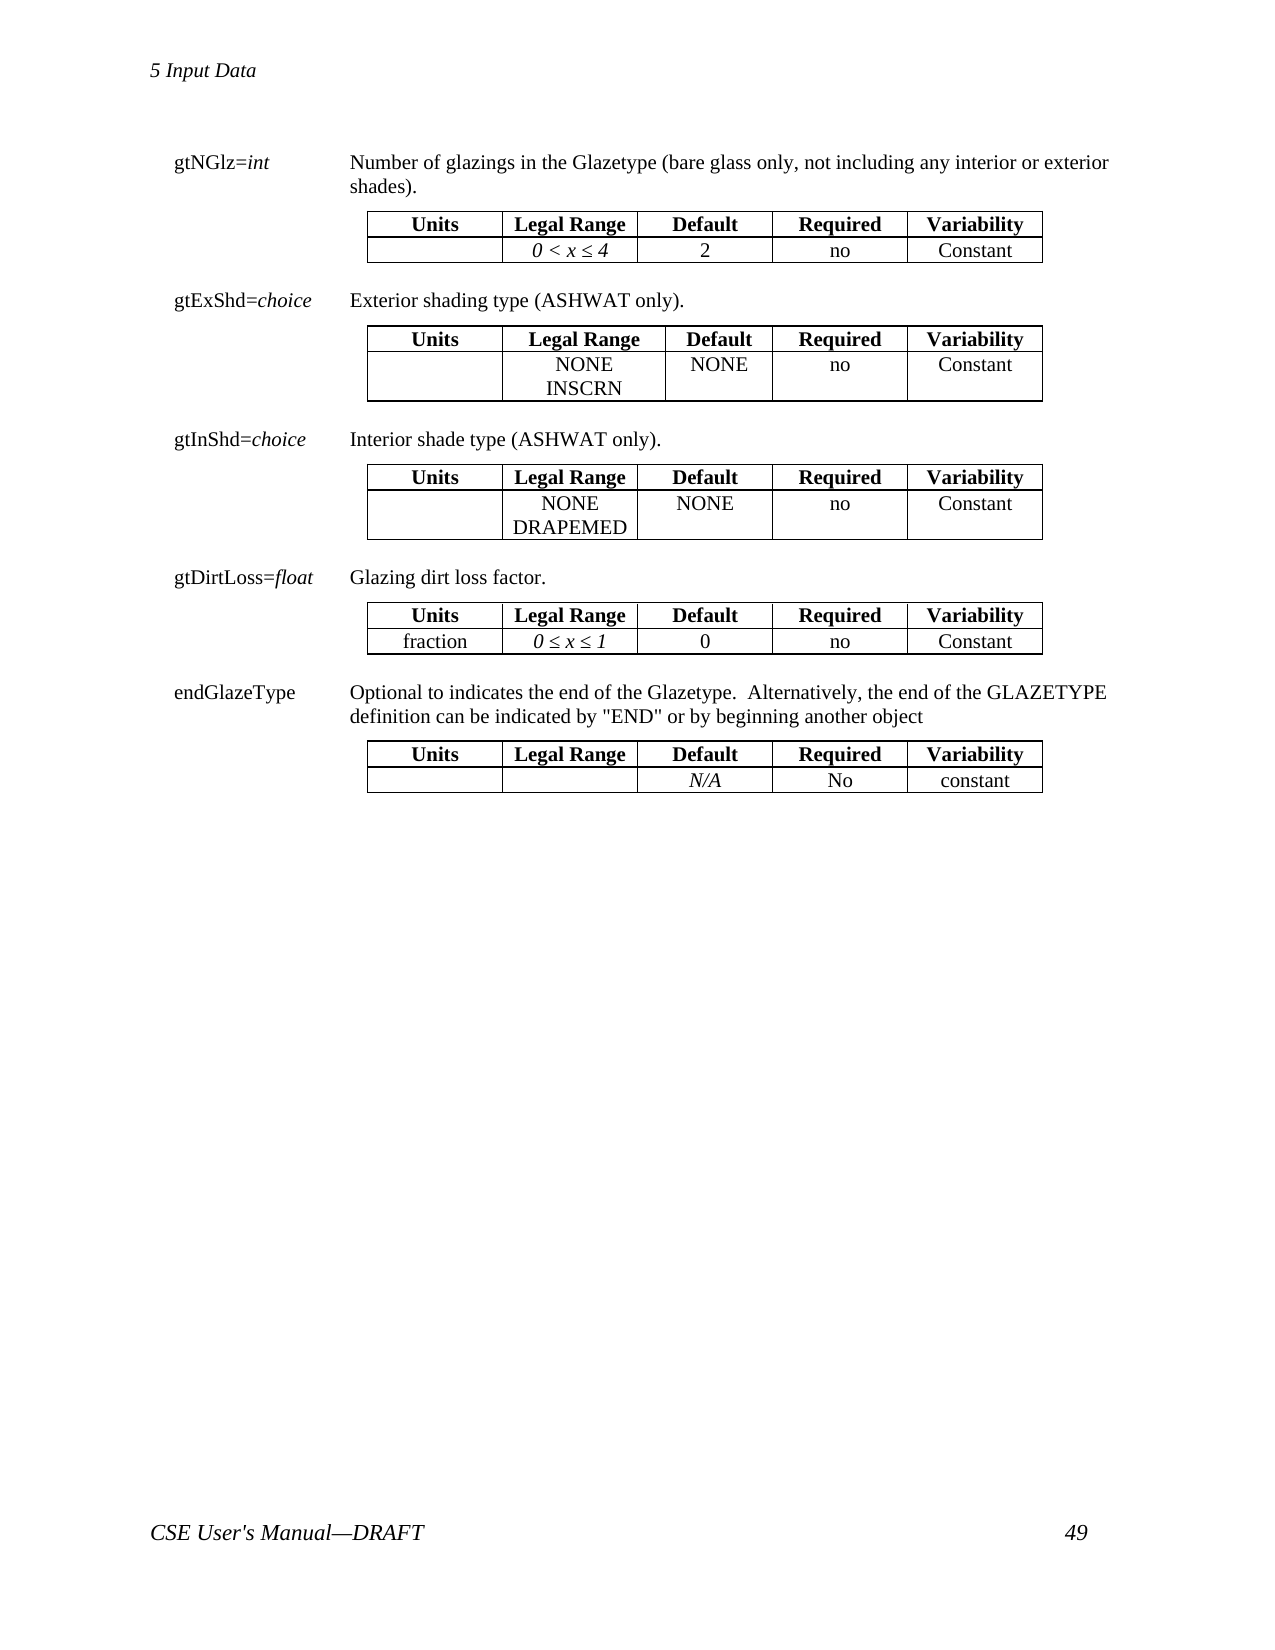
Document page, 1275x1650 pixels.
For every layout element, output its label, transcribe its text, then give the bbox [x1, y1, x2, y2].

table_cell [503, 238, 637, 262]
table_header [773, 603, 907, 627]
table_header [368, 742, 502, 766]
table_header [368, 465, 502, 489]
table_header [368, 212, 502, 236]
text gtInShd=choice Interior shade type (ASHWAT only). [174, 427, 1125, 451]
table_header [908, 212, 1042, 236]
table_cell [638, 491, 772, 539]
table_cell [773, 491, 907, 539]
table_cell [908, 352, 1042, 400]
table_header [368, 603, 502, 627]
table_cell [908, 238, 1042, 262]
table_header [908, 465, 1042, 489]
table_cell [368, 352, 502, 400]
text gtDirtLoss=float Glazing dirt loss factor. [174, 565, 1125, 589]
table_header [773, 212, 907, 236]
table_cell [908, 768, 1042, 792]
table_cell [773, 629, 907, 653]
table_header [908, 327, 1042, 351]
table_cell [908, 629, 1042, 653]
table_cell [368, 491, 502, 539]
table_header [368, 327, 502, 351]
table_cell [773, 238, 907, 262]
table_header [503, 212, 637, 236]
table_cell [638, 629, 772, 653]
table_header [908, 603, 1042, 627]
text gtExShd=choice Exterior shading type (ASHWAT only). [174, 288, 1125, 312]
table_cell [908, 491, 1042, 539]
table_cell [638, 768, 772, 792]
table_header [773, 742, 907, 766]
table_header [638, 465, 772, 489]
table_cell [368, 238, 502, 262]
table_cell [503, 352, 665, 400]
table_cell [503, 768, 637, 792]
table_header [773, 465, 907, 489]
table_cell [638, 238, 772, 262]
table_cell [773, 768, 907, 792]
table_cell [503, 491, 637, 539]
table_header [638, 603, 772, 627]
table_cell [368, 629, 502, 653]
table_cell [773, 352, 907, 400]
text endGlazeType Optional to indicates the end of the Glazetype. Alternatively, the end of the GLAZETYPE definition can be indicated by "END" or by beginning another object [174, 680, 1125, 728]
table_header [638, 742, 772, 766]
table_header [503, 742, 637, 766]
text gtNGlz=int Number of glazings in the Glazetype (bare glass only, not including any interior or exterior shades). [174, 150, 1125, 198]
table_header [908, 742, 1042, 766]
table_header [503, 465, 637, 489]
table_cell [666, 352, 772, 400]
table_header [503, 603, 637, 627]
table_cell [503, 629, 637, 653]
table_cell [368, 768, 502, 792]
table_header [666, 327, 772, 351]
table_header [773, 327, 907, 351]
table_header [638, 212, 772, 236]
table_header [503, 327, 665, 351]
